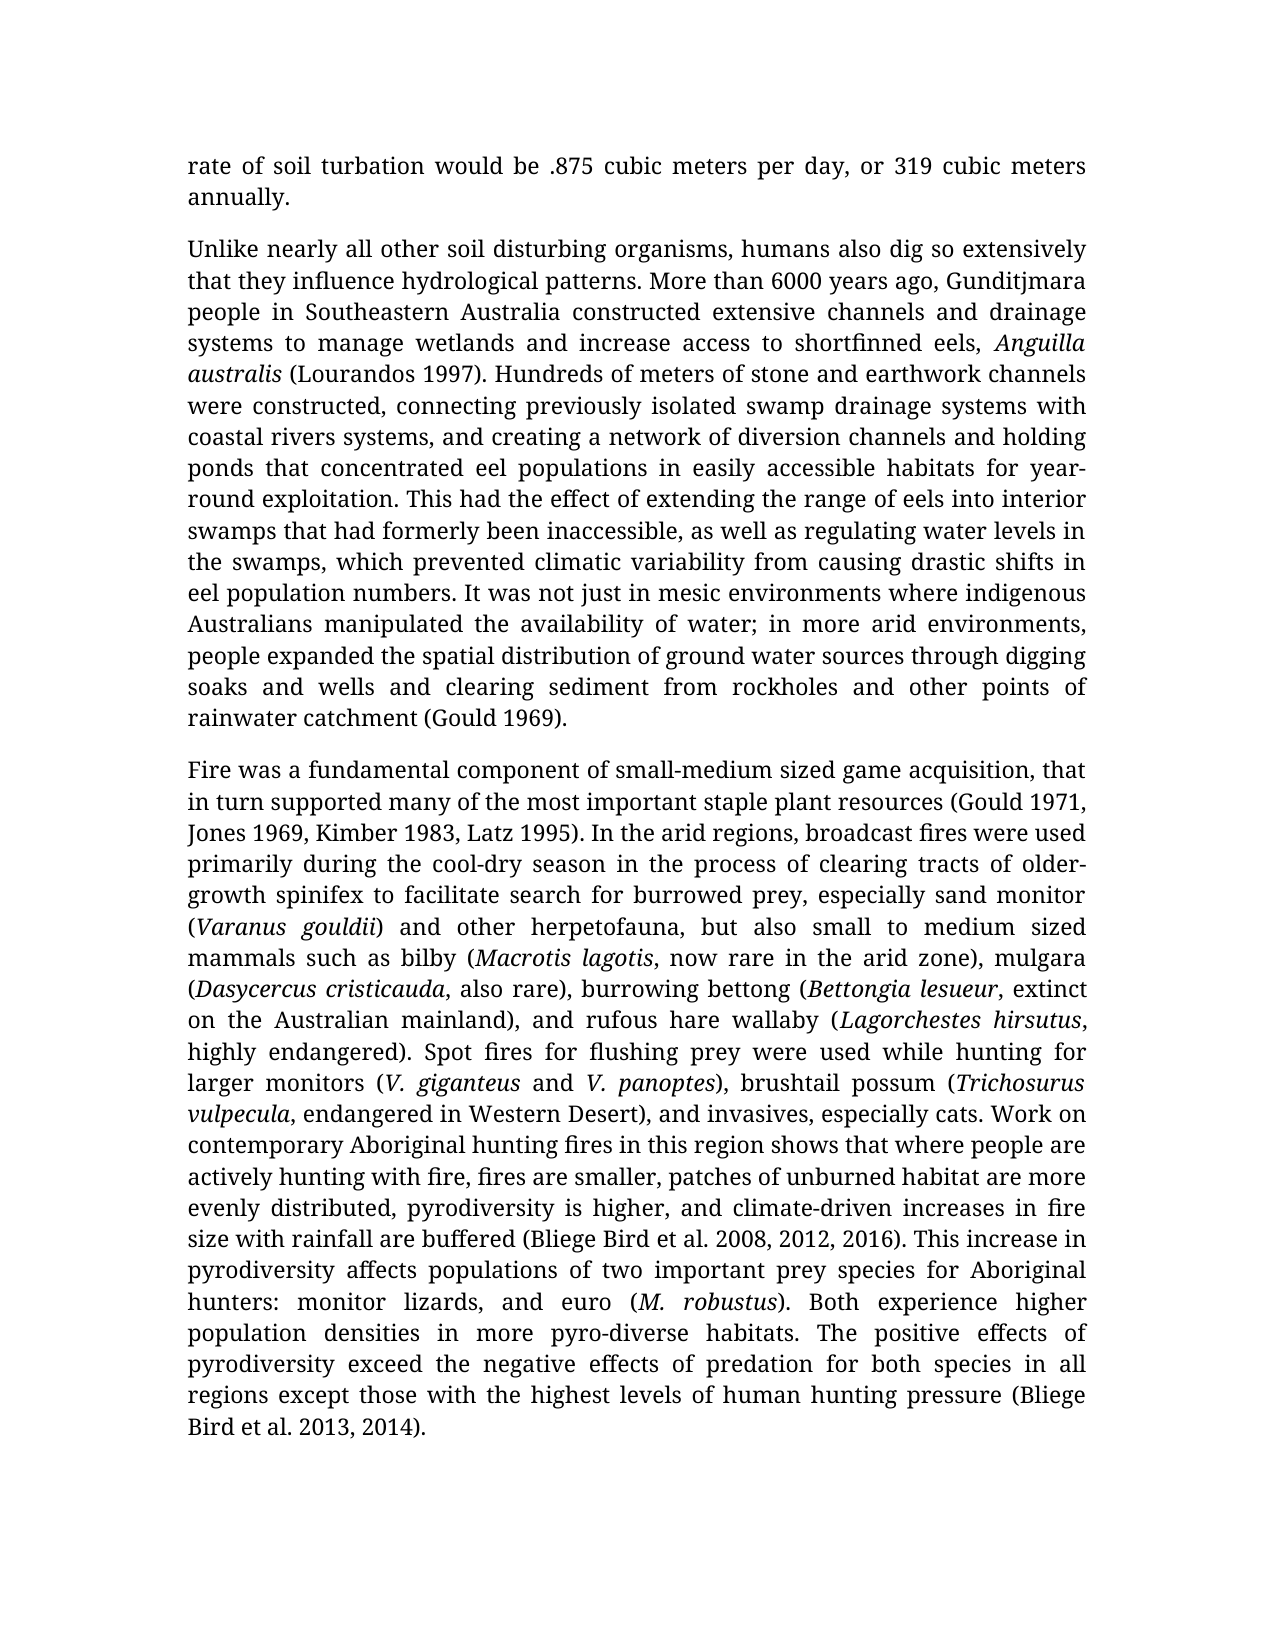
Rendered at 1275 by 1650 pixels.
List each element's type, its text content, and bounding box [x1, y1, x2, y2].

text Unlike nearly all other soil disturbing organisms, humans also dig so extensively that they influence hydrological patterns. More than 6000 years ago, Gunditjmara people in Southeastern Australia constructed extensive channels and drainage systems to manage wetlands and increase access to shortfinned eels, Anguilla australis (Lourandos 1997). Hundreds of meters of stone and earthwork channels were constructed, connecting previously isolated swamp drainage systems with coastal rivers systems, and creating a network of diversion channels and holding ponds that concentrated eel populations in easily accessible habitats for year-round exploitation. This had the effect of extending the range of eels into interior swamps that had formerly been inaccessible, as well as regulating water levels in the swamps, which prevented climatic variability from causing drastic shifts in eel population numbers. It was not just in mesic environments where indigenous Australians manipulated the availability of water; in more arid environments, people expanded the spatial distribution of ground water sources through digging soaks and wells and clearing sediment from rockholes and other points of rainwater catchment (Gould 1969). [187, 233, 1087, 733]
text Fire was a fundamental component of small-medium sized game acquisition, that in turn supported many of the most important staple plant resources (Gould 1971, Jones 1969, Kimber 1983, Latz 1995). In the arid regions, broadcast fires were used primarily during the cool-dry season in the process of clearing tracts of older-growth spinifex to facilitate search for burrowed prey, especially sand monitor (Varanus gouldii) and other herpetofauna, but also small to medium sized mammals such as bilby (Macrotis lagotis, now rare in the arid zone), mulgara (Dasycercus cristicauda, also rare), burrowing bettong (Bettongia lesueur, extinct on the Australian mainland), and rufous hare wallaby (Lagorchestes hirsutus, highly endangered). Spot fires for flushing prey were used while hunting for larger monitors (V. giganteus and V. panoptes), brushtail possum (Trichosurus vulpecula, endangered in Western Desert), and invasives, especially cats. Work on contemporary Aboriginal hunting fires in this region shows that where people are actively hunting with fire, fires are smaller, patches of unburned habitat are more evenly distributed, pyrodiversity is higher, and climate-driven increases in fire size with rainfall are buffered (Bliege Bird et al. 2008, 2012, 2016). This increase in pyrodiversity affects populations of two important prey species for Aboriginal hunters: monitor lizards, and euro (M. robustus). Both experience higher population densities in more pyro-diverse habitats. The positive effects of pyrodiversity exceed the negative effects of predation for both species in all regions except those with the highest levels of human hunting pressure (Bliege Bird et al. 2013, 2014). [187, 754, 1087, 1442]
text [187, 150, 1087, 212]
